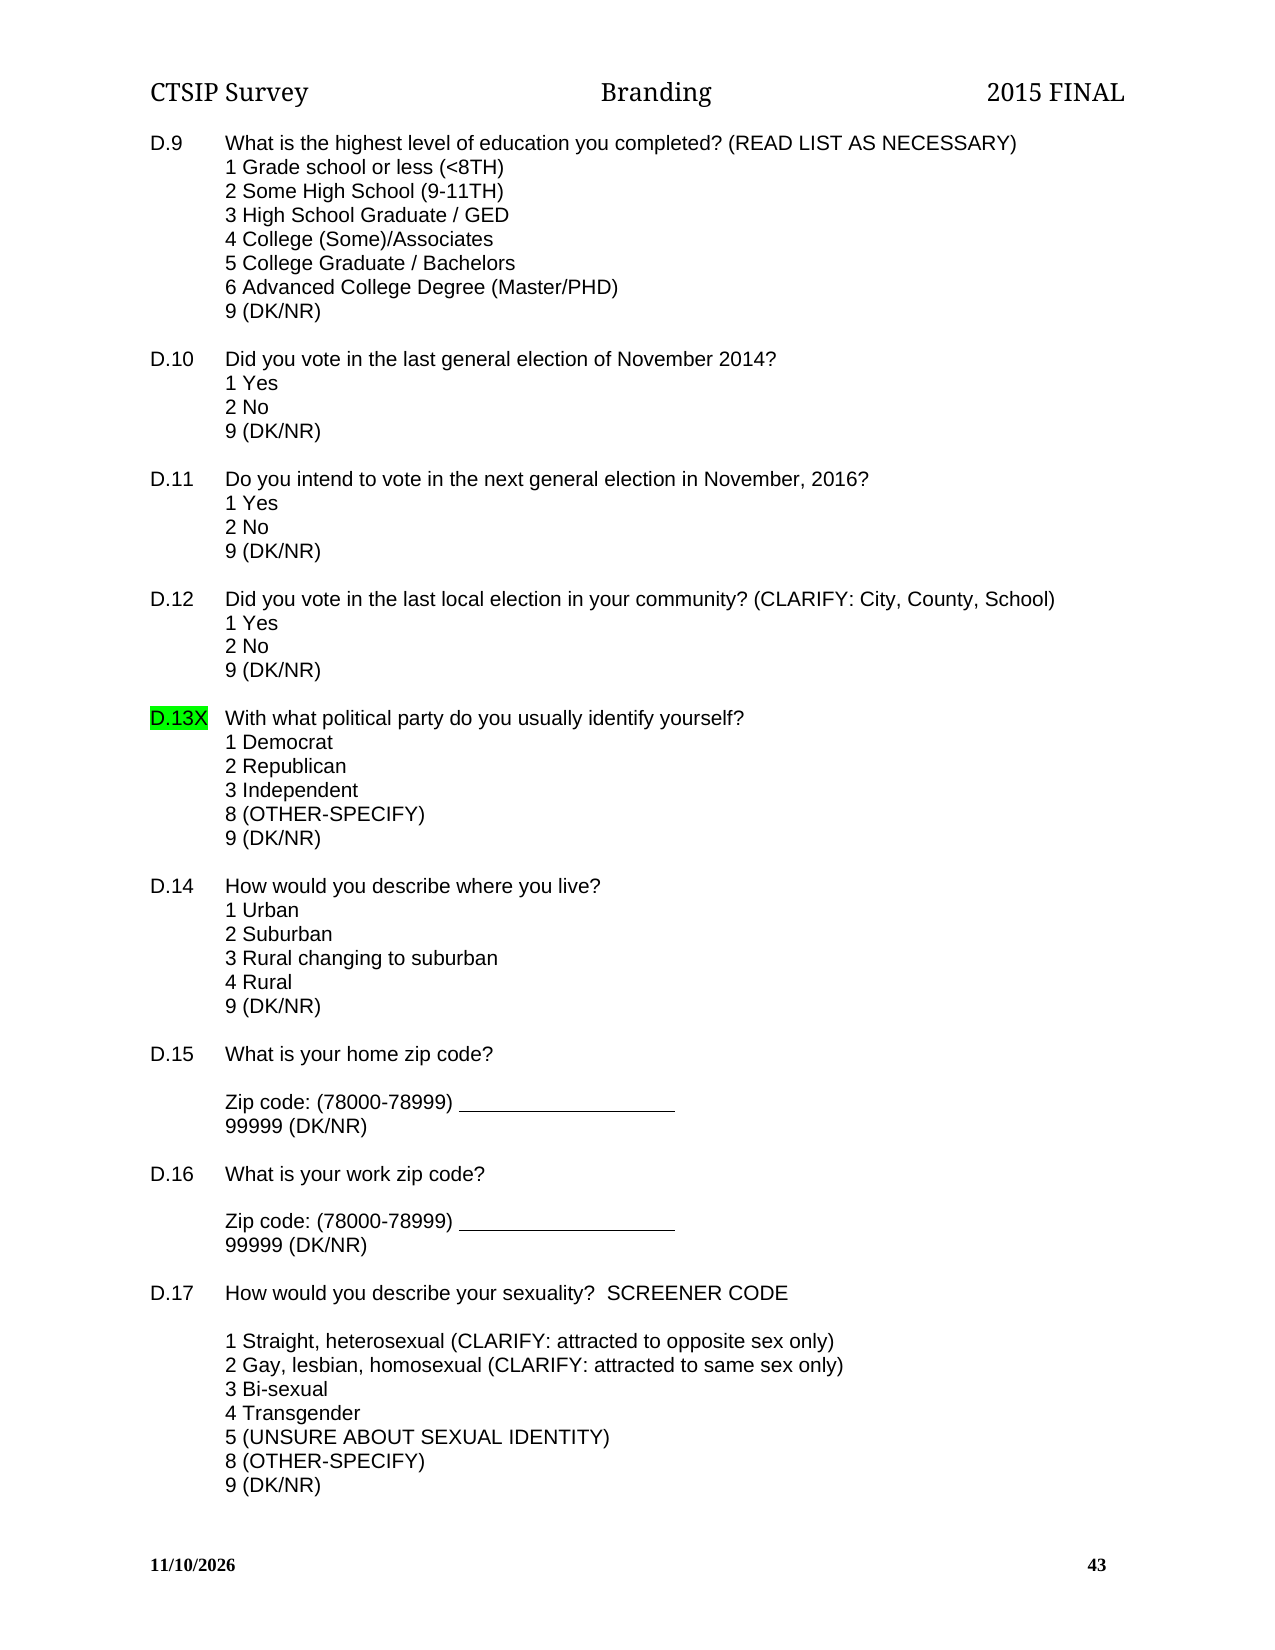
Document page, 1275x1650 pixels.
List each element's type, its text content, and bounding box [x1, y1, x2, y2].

text 1 Grade school or less (<8TH) [150, 155, 1125, 179]
text 8 (OTHER-SPECIFY) [225, 1449, 1125, 1473]
text 4 Rural [225, 970, 1125, 994]
text 4 Transgender [225, 1401, 1125, 1425]
text 99999 (DK/NR) [150, 1113, 1087, 1137]
text 99999 (DK/NR) [150, 1233, 1087, 1257]
text 2 No [225, 634, 1125, 658]
text 2 Some High School (9-11TH) [225, 179, 1125, 203]
text 3 Independent [225, 778, 1125, 802]
text 3 High School Graduate / GED [225, 203, 1125, 227]
text 1 Yes [225, 371, 1125, 395]
text D.16 What is your work zip code? [150, 1161, 1125, 1185]
text 9 (DK/NR) [150, 299, 1087, 323]
text Zip code: (78000-78999) [225, 1089, 1125, 1113]
text 3 Rural changing to suburban [225, 946, 1125, 970]
text D.13X With what political party do you usually identify yourself? [208, 706, 1125, 730]
text D.9 What is the highest level of education you completed? (READ LIST AS NECESSARY) [150, 131, 1087, 155]
text 6 Advanced College Degree (Master/PHD) [225, 275, 1125, 299]
text 8 (OTHER-SPECIFY) [225, 802, 1125, 826]
text 9 (DK/NR) [150, 826, 1087, 850]
text 5 (UNSURE ABOUT SEXUAL IDENTITY) [225, 1425, 1125, 1449]
text 5 College Graduate / Bachelors [225, 251, 1125, 275]
text 1 Democrat [225, 730, 1125, 754]
text 4 College (Some)/Associates [225, 227, 1125, 251]
text D.12 Did you vote in the last local election in your community? (CLARIFY: City, County, School) [150, 586, 1125, 610]
text 2 Suburban [225, 922, 1125, 946]
text 3 Bi-sexual [225, 1377, 1125, 1401]
text 9 (DK/NR) [150, 658, 1087, 682]
text D.11 Do you intend to vote in the next general election in November, 2016? [150, 467, 1125, 491]
text 2 Republican [225, 754, 1125, 778]
text D.14 How would you describe where you live? [150, 874, 1125, 898]
text Zip code: (78000-78999) [225, 1209, 1125, 1233]
text 9 (DK/NR) [150, 419, 1087, 443]
text 1 Yes [225, 610, 1125, 634]
text D.17 How would you describe your sexuality? SCREENER CODE [150, 1281, 1125, 1305]
text 9 (DK/NR) [225, 1473, 1125, 1497]
text 1 Urban [225, 898, 1125, 922]
text 1 Straight, heterosexual (CLARIFY: attracted to opposite sex only) [225, 1329, 1125, 1353]
text 2 Gay, lesbian, homosexual (CLARIFY: attracted to same sex only) [225, 1353, 1125, 1377]
text D.10 Did you vote in the last general election of November 2014? [150, 347, 1125, 371]
text 9 (DK/NR) [150, 538, 1087, 562]
text D.15 What is your home zip code? [150, 1042, 1125, 1066]
text 2 No [225, 514, 1125, 538]
text 1 Yes [225, 491, 1125, 514]
text 9 (DK/NR) [150, 994, 1087, 1018]
text 2 No [225, 395, 1125, 419]
